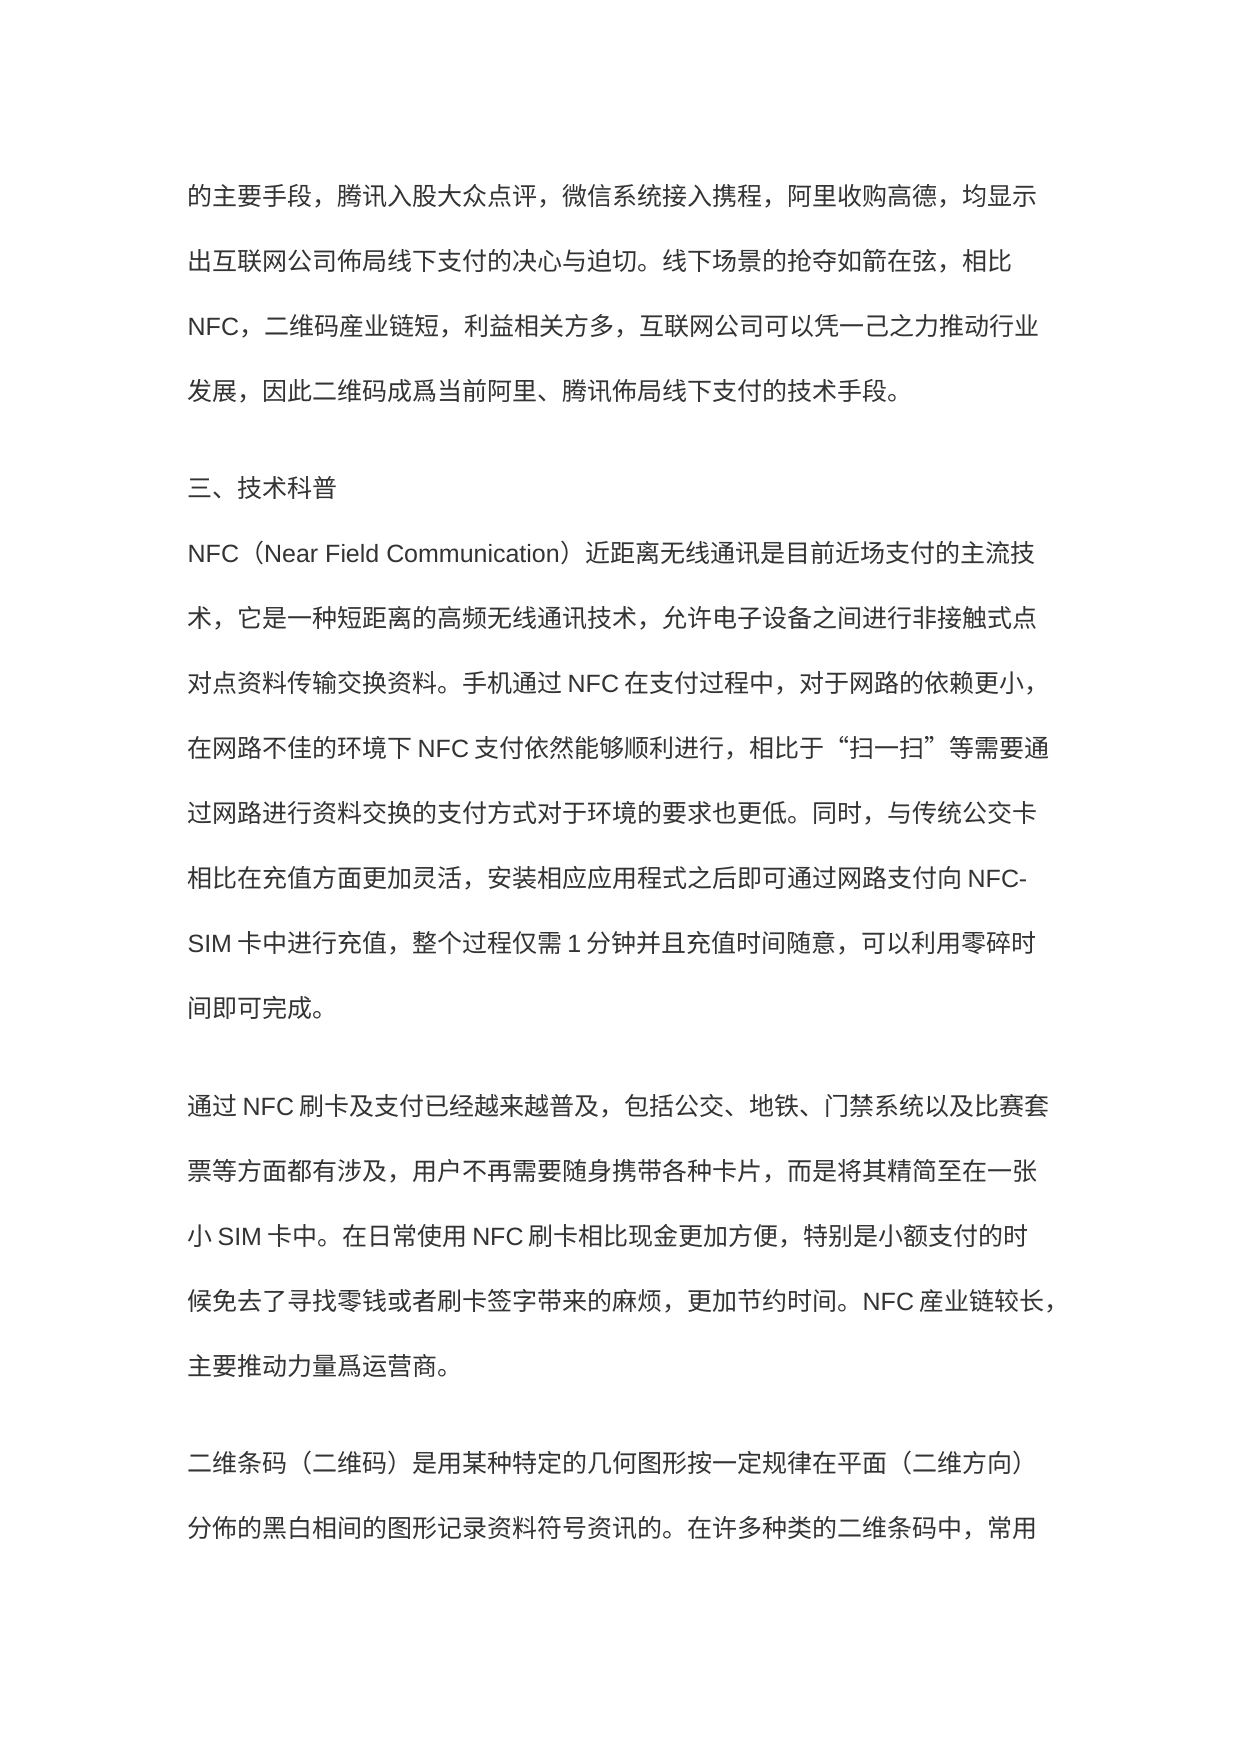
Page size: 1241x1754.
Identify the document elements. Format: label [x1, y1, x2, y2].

text [187, 162, 1053, 1559]
